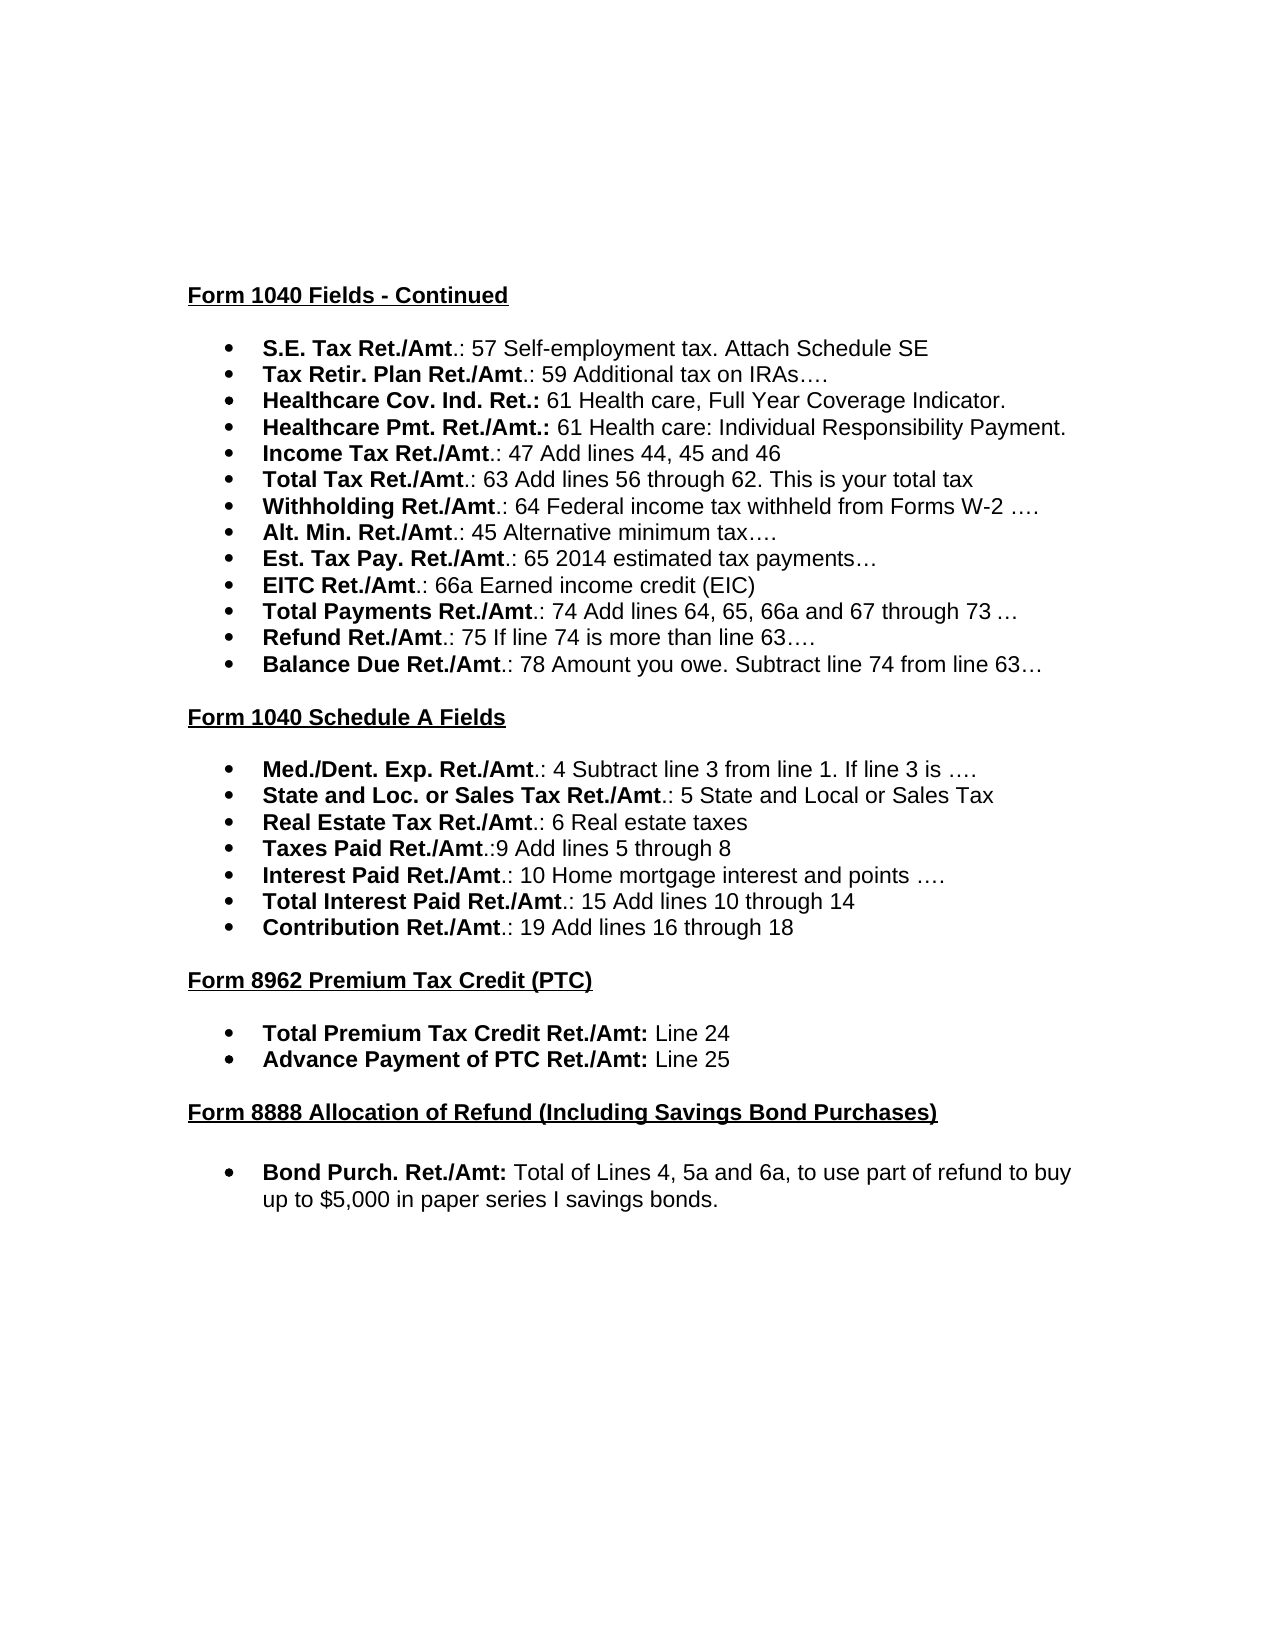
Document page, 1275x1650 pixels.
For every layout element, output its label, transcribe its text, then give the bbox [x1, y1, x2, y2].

list Total Interest Paid Ret./Amt.: 15 Add lines 10 through 14 [225, 888, 1087, 914]
list S.E. Tax Ret./Amt.: 57 Self-employment tax. Attach Schedule SE [225, 334, 1087, 361]
text Form 1040 Schedule A Fields [187, 703, 1087, 730]
list Tax Retir. Plan Ret./Amt.: 59 Additional tax on IRAs…. [225, 361, 1087, 387]
list Real Estate Tax Ret./Amt.: 6 Real estate taxes [225, 809, 1087, 835]
list EITC Ret./Amt.: 66a Earned income credit (EIC) [225, 572, 1087, 598]
list Advance Payment of PTC Ret./Amt: Line 25 [225, 1046, 1087, 1072]
list Refund Ret./Amt.: 75 If line 74 is more than line 63…. [225, 624, 1087, 651]
list Total Premium Tax Credit Ret./Amt: Line 24 [225, 1020, 1087, 1046]
list Est. Tax Pay. Ret./Amt.: 65 2014 estimated tax payments… [225, 545, 1087, 572]
list Alt. Min. Ret./Amt.: 45 Alternative minimum tax…. [225, 519, 1087, 545]
list Total Payments Ret./Amt.: 74 Add lines 64, 65, 66a and 67 through 73 … [225, 598, 1087, 624]
list Healthcare Cov. Ind. Ret.: 61 Health care, Full Year Coverage Indicator. [225, 387, 1087, 413]
list Withholding Ret./Amt.: 64 Federal income tax withheld from Forms W-2 …. [225, 493, 1087, 519]
text Form 8962 Premium Tax Credit (PTC) [187, 967, 1087, 993]
list Contribution Ret./Amt.: 19 Add lines 16 through 18 [225, 914, 1087, 941]
list Interest Paid Ret./Amt.: 10 Home mortgage interest and points …. [225, 862, 1087, 888]
text Form 8888 Allocation of Refund (Including Savings Bond Purchases) [187, 1099, 1087, 1125]
list State and Loc. or Sales Tax Ret./Amt.: 5 State and Local or Sales Tax [225, 782, 1087, 809]
list Med./Dent. Exp. Ret./Amt.: 4 Subtract line 3 from line 1. If line 3 is …. [225, 756, 1087, 782]
list Income Tax Ret./Amt.: 47 Add lines 44, 45 and 46 [225, 440, 1087, 466]
list Healthcare Pmt. Ret./Amt.: 61 Health care: Individual Responsibility Payment. [225, 413, 1087, 440]
text Form 1040 Fields - Continued [187, 282, 1087, 308]
list Bond Purch. Ret./Amt: Total of Lines 4, 5a and 6a, to use part of refund to buy up to $5,000 in paper series I savings bonds. [225, 1159, 1087, 1212]
list Balance Due Ret./Amt.: 78 Amount you owe. Subtract line 74 from line 63… [225, 651, 1087, 677]
list Total Tax Ret./Amt.: 63 Add lines 56 through 62. This is your total tax [225, 466, 1087, 493]
list Taxes Paid Ret./Amt.:9 Add lines 5 through 8 [225, 835, 1087, 862]
